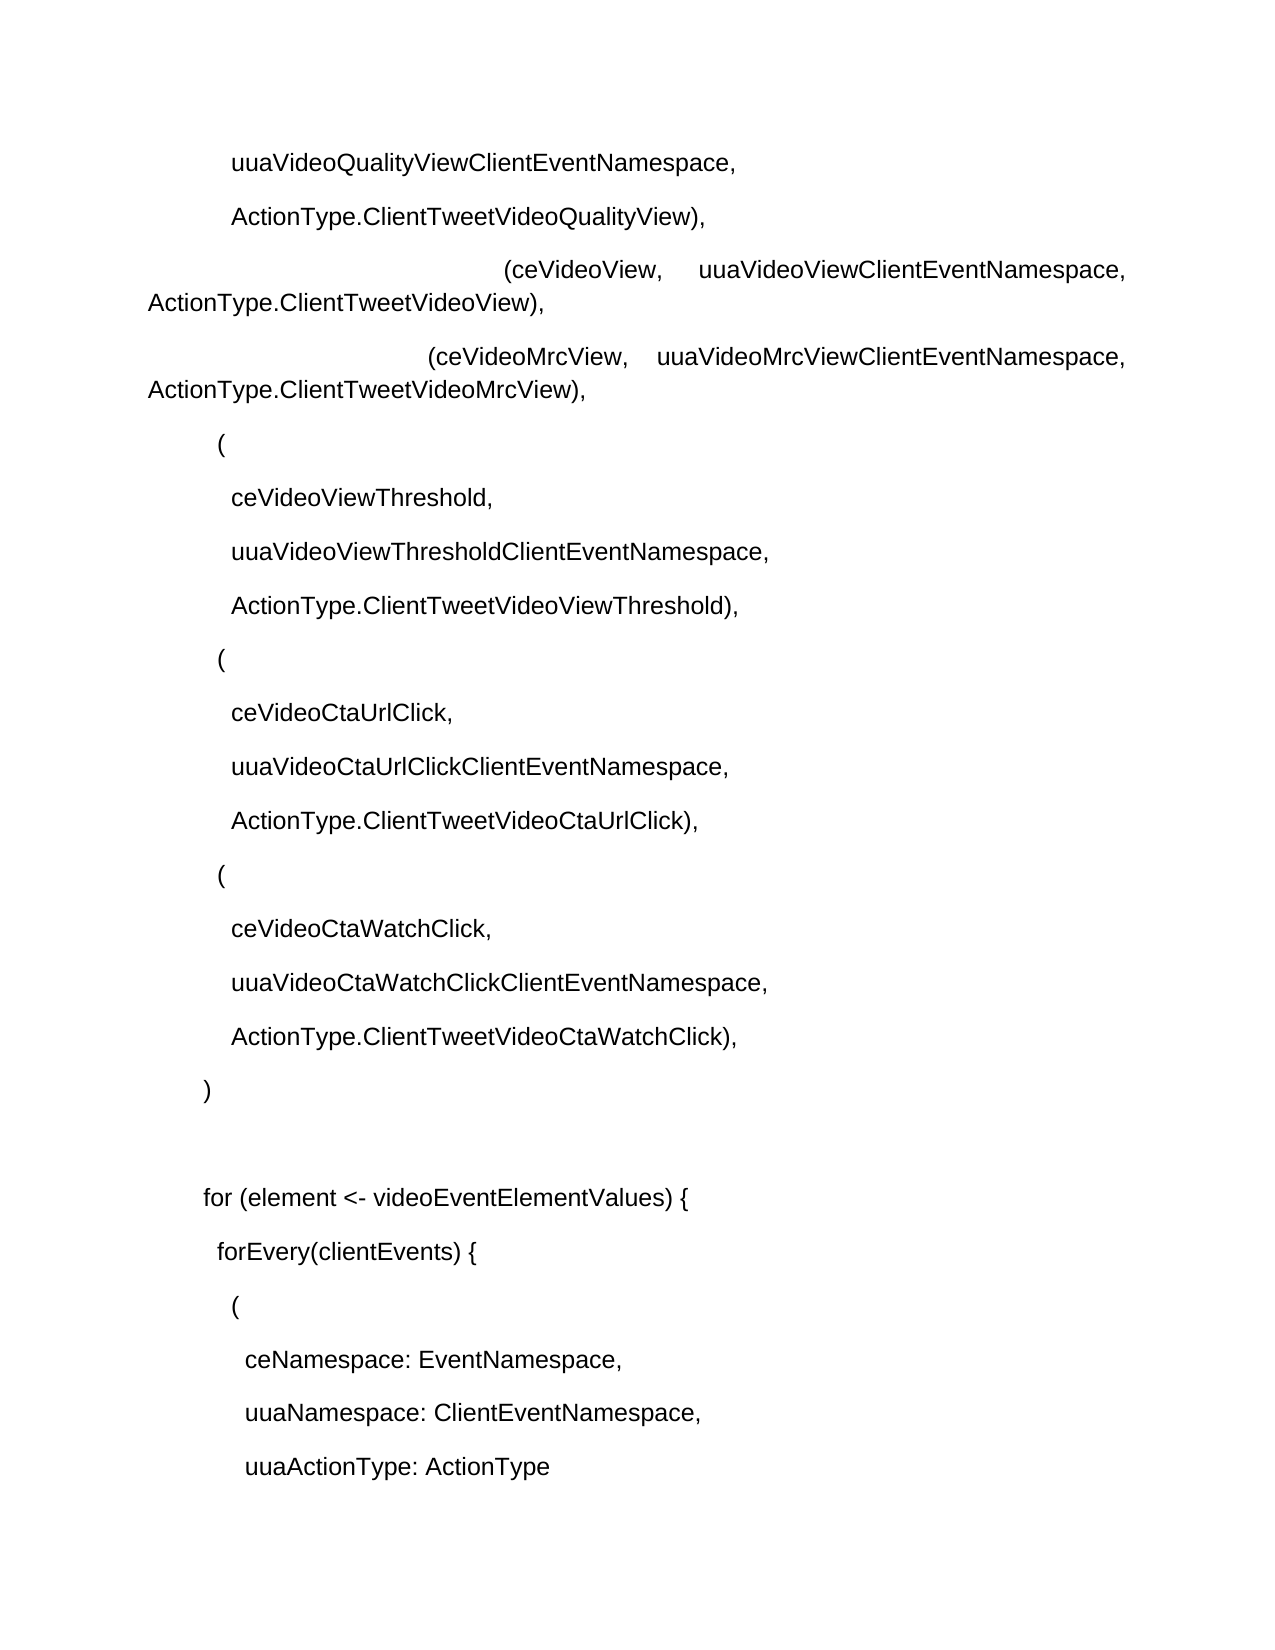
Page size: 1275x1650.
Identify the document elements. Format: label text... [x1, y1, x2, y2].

text uuaNamespace: ClientEventNamespace, [148, 1398, 1127, 1427]
text ceVideoViewThreshold, [148, 483, 1127, 512]
text ActionType.ClientTweetVideoCtaWatchClick), [148, 1021, 1127, 1050]
text ceVideoCtaUrlClick, [148, 698, 1127, 727]
text ( [148, 644, 1127, 673]
text ceVideoCtaWatchClick, [148, 914, 1127, 942]
text ( [148, 860, 1127, 889]
text for (element <- videoEventElementValues) { [148, 1183, 1127, 1212]
text ) [148, 1075, 1127, 1104]
text ActionType.ClientTweetVideoQualityView), [148, 201, 1127, 230]
text uuaVideoCtaUrlClickClientEventNamespace, [148, 752, 1127, 781]
text uuaVideoCtaWatchClickClientEventNamespace, [148, 968, 1127, 996]
text uuaActionType: ActionType [148, 1452, 1127, 1481]
text ( [148, 1291, 1127, 1319]
text uuaVideoQualityViewClientEventNamespace, [148, 148, 1127, 176]
text (ceVideoView, uuaVideoViewClientEventNamespace, ActionType.ClientTweetVideoView), [148, 255, 1127, 317]
text ( [148, 429, 1127, 458]
text ActionType.ClientTweetVideoViewThreshold), [148, 591, 1127, 619]
text uuaVideoViewThresholdClientEventNamespace, [148, 537, 1127, 566]
text (ceVideoMrcView, uuaVideoMrcViewClientEventNamespace, ActionType.ClientTweetVideoMrcView), [148, 342, 1127, 404]
text ceNamespace: EventNamespace, [148, 1344, 1127, 1373]
text forEvery(clientEvents) { [148, 1237, 1127, 1266]
text ActionType.ClientTweetVideoCtaUrlClick), [148, 806, 1127, 835]
